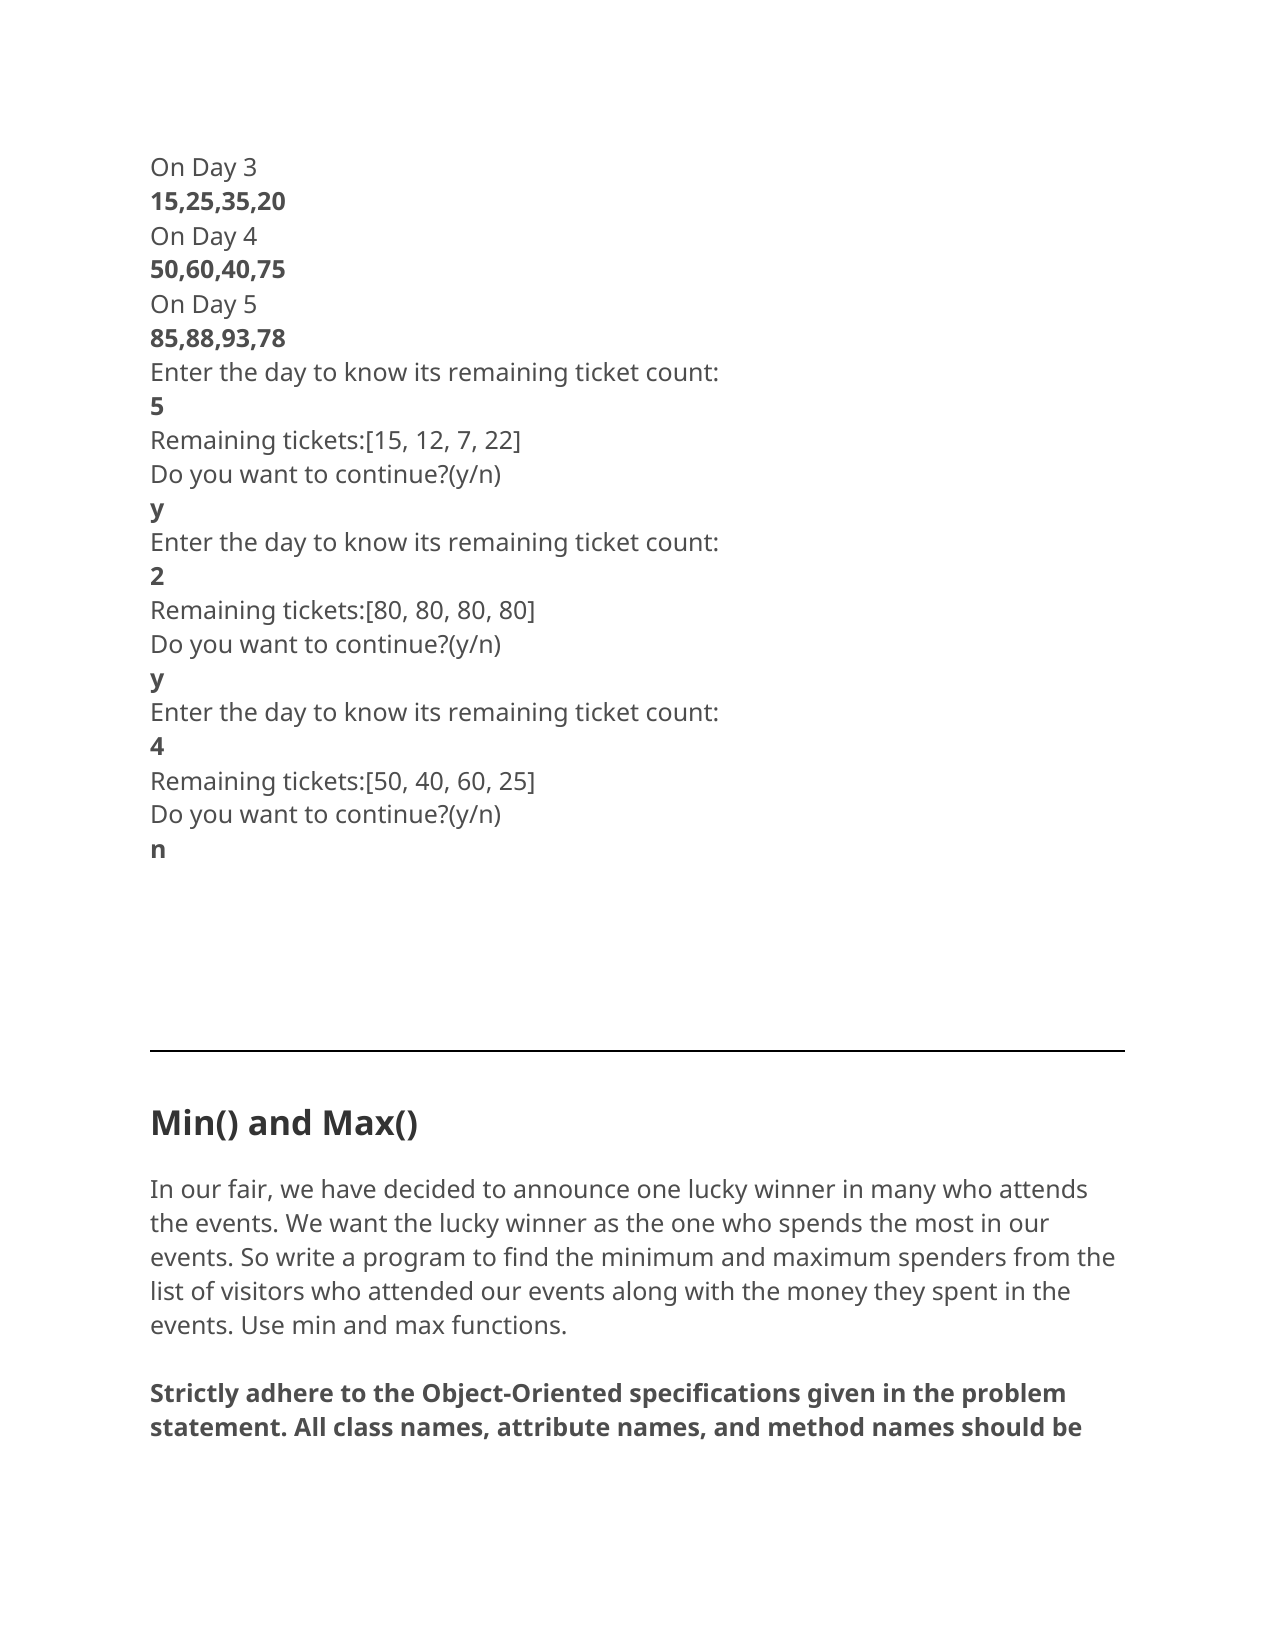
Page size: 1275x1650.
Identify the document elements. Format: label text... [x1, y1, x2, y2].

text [150, 150, 1125, 865]
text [150, 1171, 1125, 1444]
text Min() and Max() [150, 1052, 1125, 1171]
